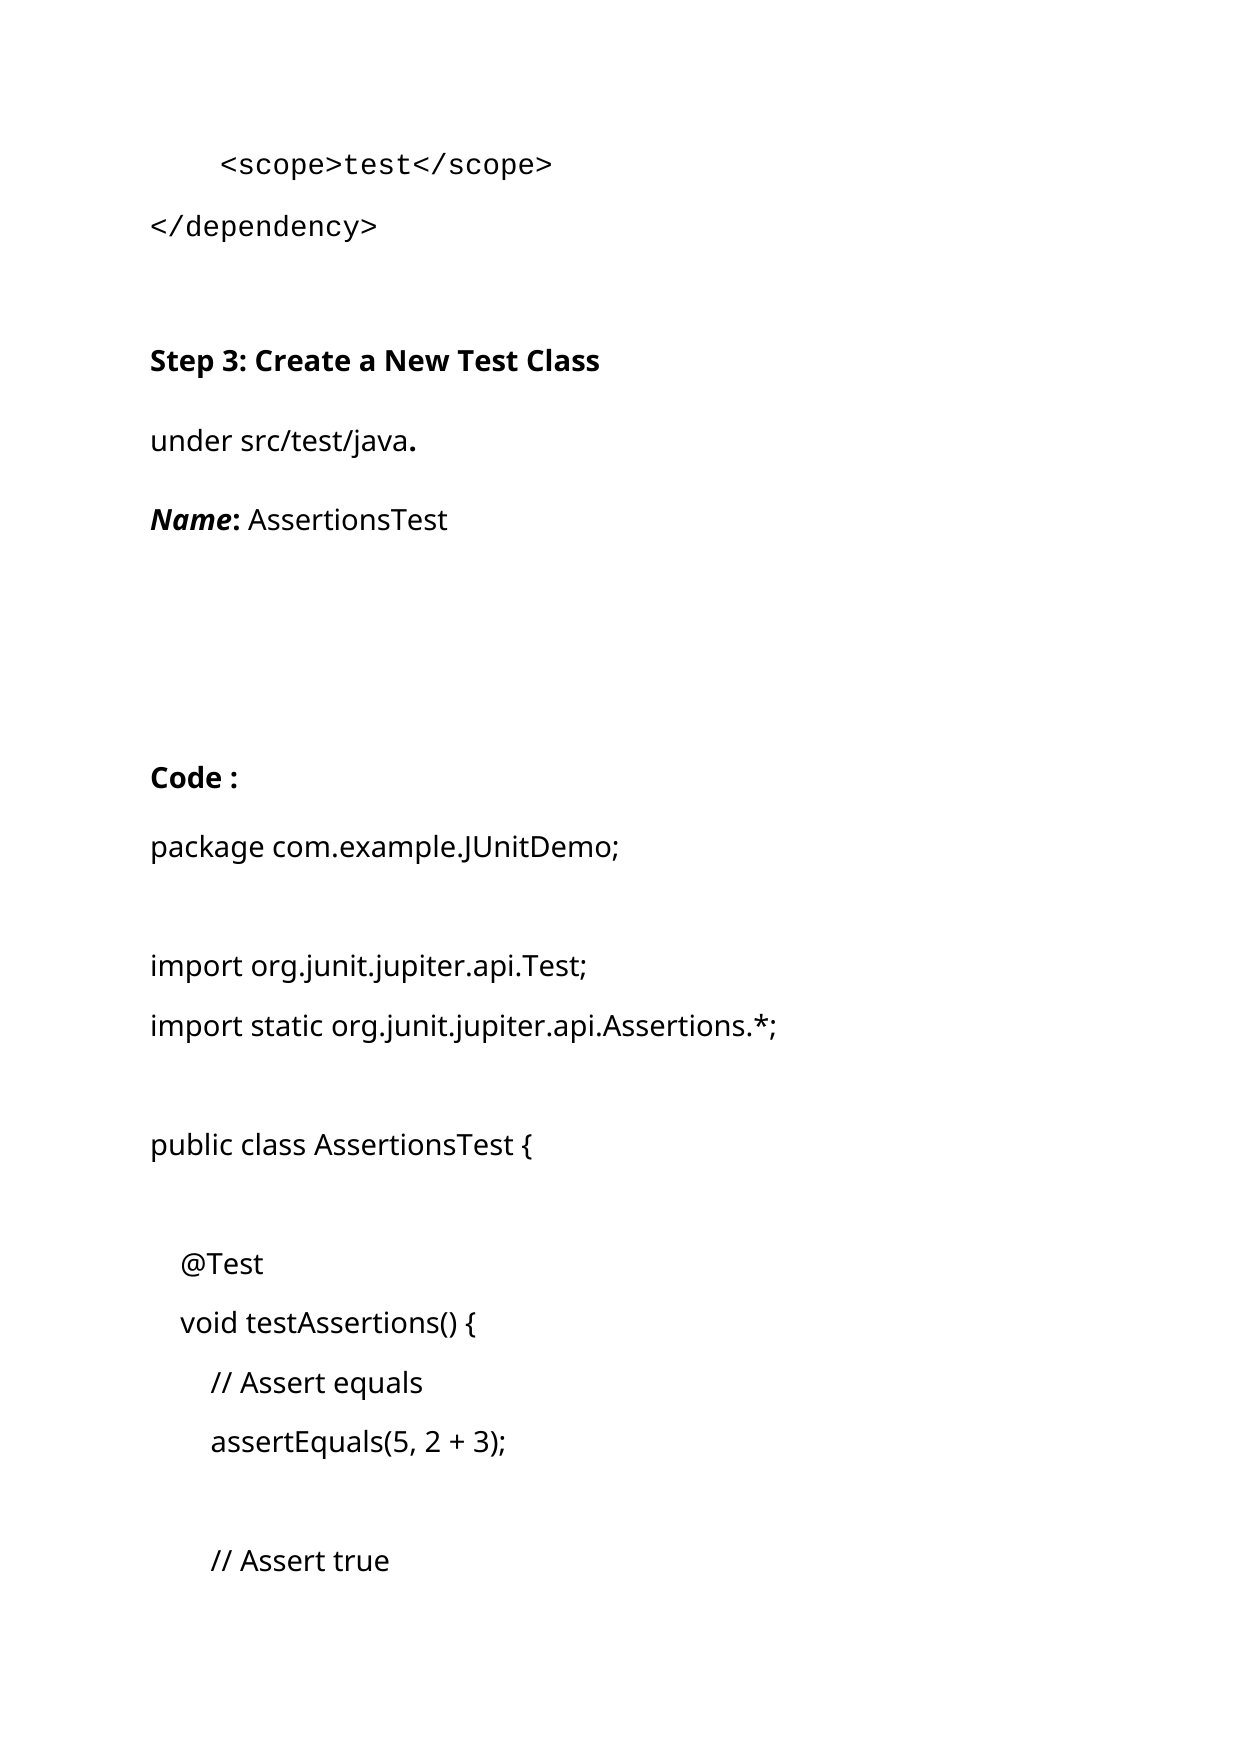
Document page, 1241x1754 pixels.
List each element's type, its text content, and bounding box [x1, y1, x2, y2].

text </dependency> [150, 212, 1090, 245]
text Step 3: Create a New Test Class under src/test/java. Name: AssertionsTest [150, 274, 1090, 539]
text <scope>test</scope> [150, 150, 1090, 183]
text // Assert true [150, 1540, 1090, 1580]
text // Assert equals [150, 1362, 1090, 1402]
text package com.example.JUnitDemo; [150, 827, 1090, 866]
text Code : [150, 758, 1090, 797]
text void testAssertions() { [150, 1302, 1090, 1342]
text import static org.junit.jupiter.api.Assertions.*; [150, 1005, 1090, 1045]
text public class AssertionsTest { [150, 1124, 1090, 1164]
text assertEquals(5, 2 + 3); [150, 1421, 1090, 1461]
text @Test [150, 1243, 1090, 1283]
text import org.junit.jupiter.api.Test; [150, 946, 1090, 985]
